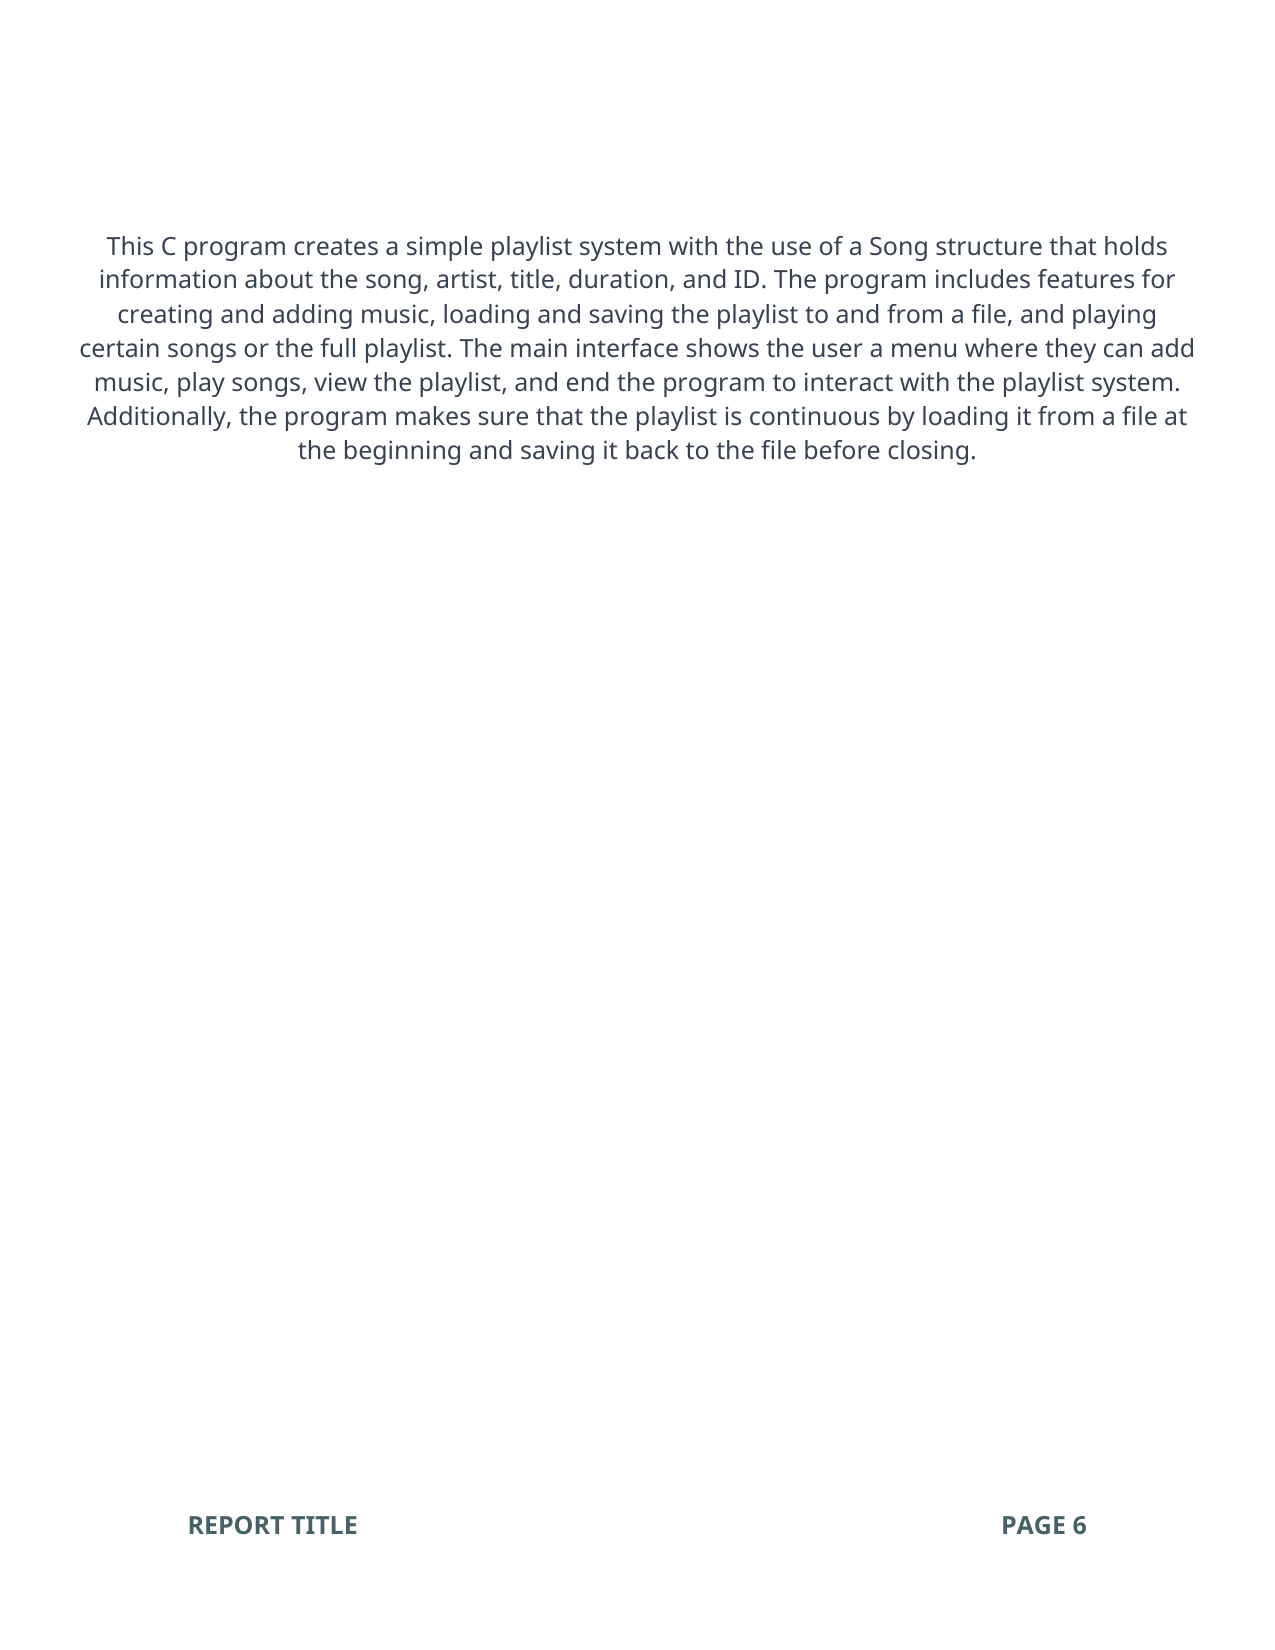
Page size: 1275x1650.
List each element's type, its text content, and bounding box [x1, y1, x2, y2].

text This C program creates a simple playlist system with the use of a Song structure that holds information about the song, artist, title, duration, and ID. The program includes features for creating and adding music, loading and saving the playlist to and from a file, and playing certain songs or the full playlist. The main interface shows the user a menu where they can add music, play songs, view the playlist, and end the program to interact with the playlist system. Additionally, the program makes sure that the playlist is continuous by loading it from a file at the beginning and saving it back to the file before closing. [75, 228, 1200, 467]
